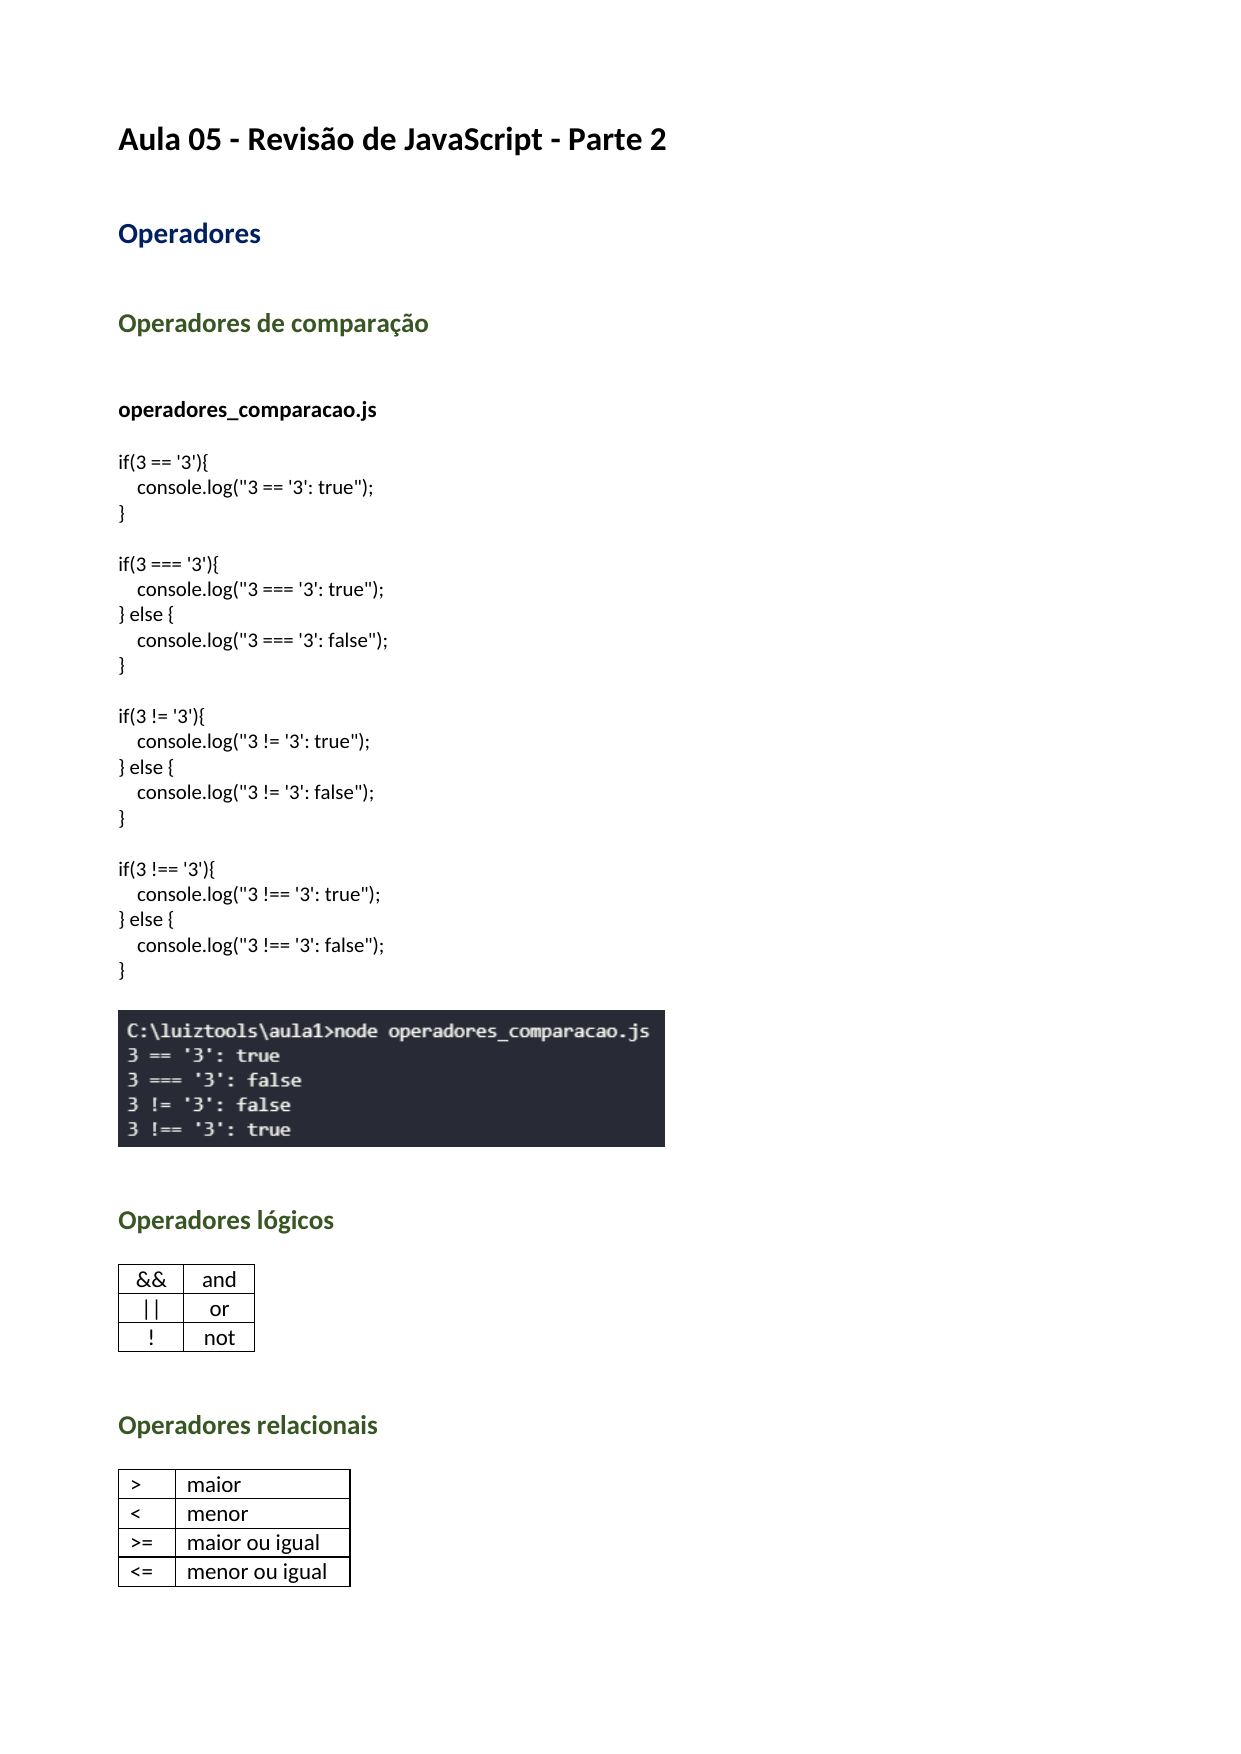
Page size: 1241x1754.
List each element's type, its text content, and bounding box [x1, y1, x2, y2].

text } [118, 500, 1122, 525]
text console.log("3 != '3': false"); [118, 779, 1122, 805]
text console.log("3 !== '3': false"); [118, 932, 1122, 957]
table_cell >= [119, 1529, 175, 1556]
table_cell menor [176, 1499, 349, 1527]
subtitle Operadores lógicos [118, 1203, 1122, 1236]
table_cell or [184, 1294, 254, 1322]
subtitle Operadores relacionais [118, 1408, 1122, 1441]
table_cell not [184, 1323, 254, 1351]
subtitle Operadores de comparação [118, 307, 1122, 339]
text console.log("3 != '3': true"); [118, 729, 1122, 754]
table_cell ! [119, 1323, 183, 1351]
text if(3 != '3'){ [118, 703, 1122, 729]
text console.log("3 === '3': false"); [118, 627, 1122, 652]
text operadores_comparacao.js [118, 396, 1122, 424]
text console.log("3 == '3': true"); [118, 474, 1122, 500]
text } [118, 652, 1122, 678]
text } else { [118, 754, 1122, 779]
text console.log("3 === '3': true"); [118, 576, 1122, 602]
subtitle Aula 05 - Revisão de JavaScript - Parte 2 [118, 118, 1122, 159]
table_header && [119, 1265, 183, 1293]
table_cell <= [119, 1558, 175, 1586]
table_cell menor ou igual [176, 1558, 349, 1586]
text if(3 === '3'){ [118, 551, 1122, 576]
text } [118, 805, 1122, 830]
table_header and [184, 1265, 254, 1293]
text console.log("3 !== '3': true"); [118, 881, 1122, 907]
table_header maior [176, 1470, 349, 1498]
picture [118, 1010, 665, 1147]
text if(3 !== '3'){ [118, 856, 1122, 881]
table_cell || [119, 1294, 183, 1322]
text if(3 == '3'){ [118, 449, 1122, 474]
table_cell maior ou igual [176, 1529, 349, 1556]
table_cell < [119, 1499, 175, 1527]
table_header > [119, 1470, 175, 1498]
subtitle Operadores [118, 215, 1122, 251]
text } [118, 957, 1122, 983]
text } else { [118, 602, 1122, 627]
text } else { [118, 907, 1122, 932]
